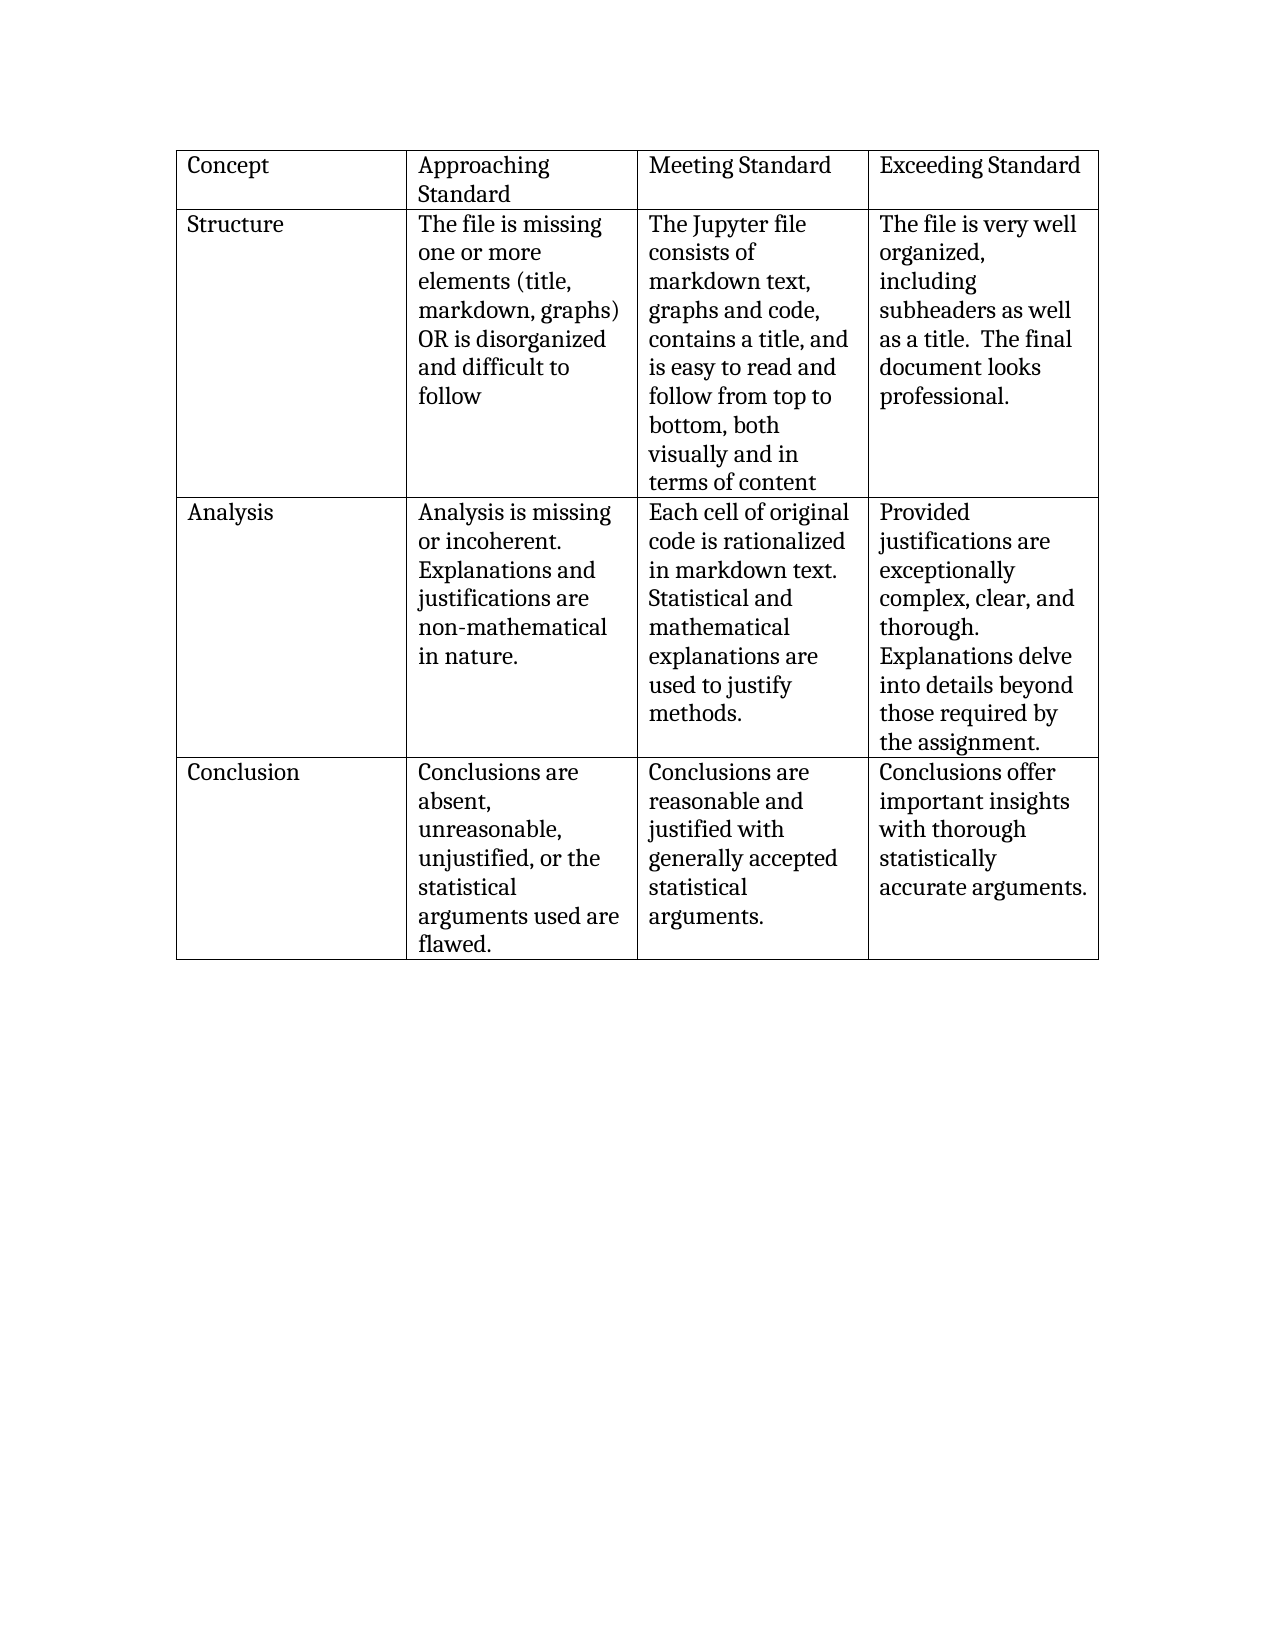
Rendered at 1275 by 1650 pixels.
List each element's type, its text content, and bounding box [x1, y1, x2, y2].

table_header Approaching Standard [407, 151, 637, 208]
table_cell The Jupyter file consists of markdown text, graphs and code, contains a title, and is easy to read and follow from top to bottom, both visually and in terms of content [638, 210, 868, 497]
table_cell The file is missing one or more elements (title, markdown, graphs) OR is disorganized and difficult to follow [407, 210, 637, 497]
table_cell Conclusions offer important insights with thorough statistically accurate arguments. [869, 758, 1098, 959]
table_cell Conclusions are absent, unreasonable, unjustified, or the statistical arguments used are flawed. [407, 758, 637, 959]
table_cell Each cell of original code is rationalized in markdown text. Statistical and mathematical explanations are used to justify methods. [638, 498, 868, 757]
table_cell Conclusions are reasonable and justified with generally accepted statistical arguments. [638, 758, 868, 959]
table_header Exceeding Standard [869, 151, 1098, 208]
table_cell Conclusion [177, 758, 406, 959]
table_cell Provided justifications are exceptionally complex, clear, and thorough. Explanations delve into details beyond those required by the assignment. [869, 498, 1098, 757]
table_header Concept [177, 151, 406, 208]
table_cell The file is very well organized, including subheaders as well as a title. The final document looks professional. [869, 210, 1098, 497]
table_cell Analysis is missing or incoherent. Explanations and justifications are non-mathematical in nature. [407, 498, 637, 757]
table_cell Structure [177, 210, 406, 497]
table_cell Analysis [177, 498, 406, 757]
table_header Meeting Standard [638, 151, 868, 208]
